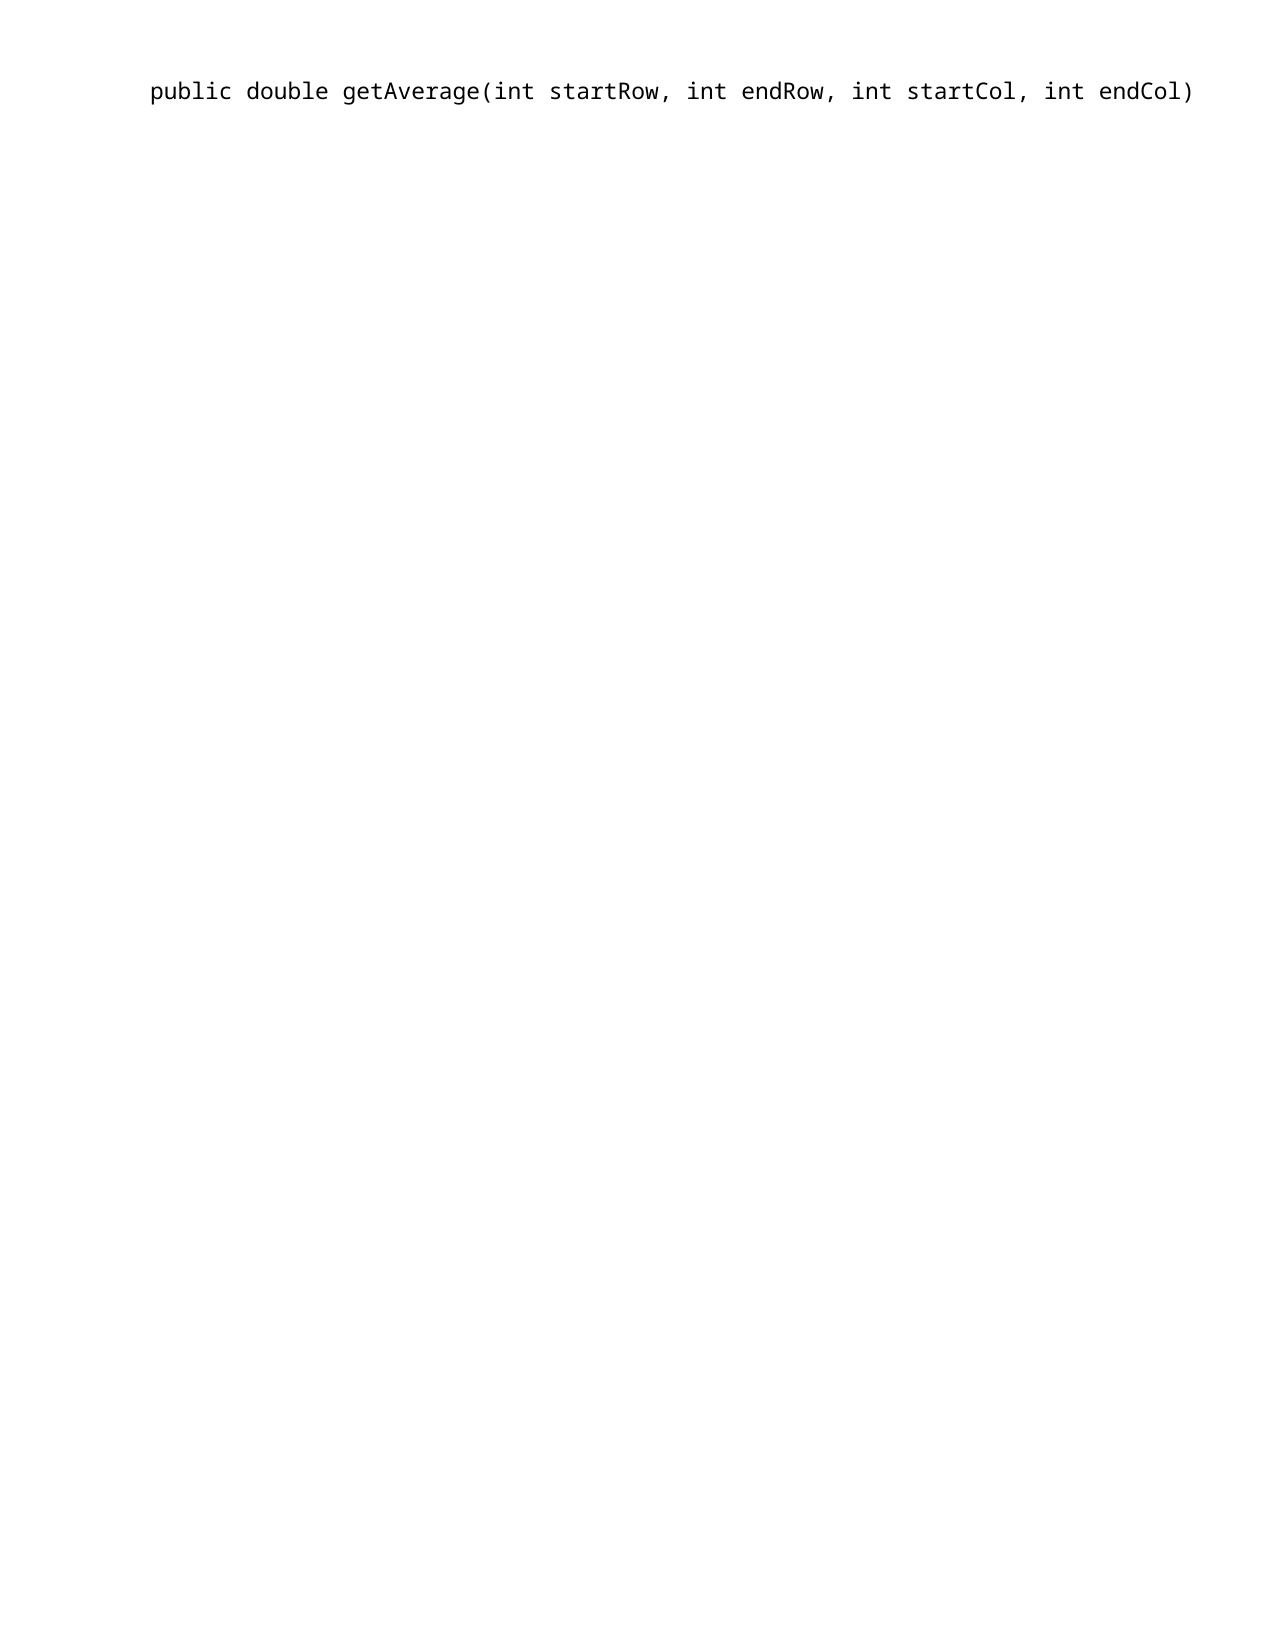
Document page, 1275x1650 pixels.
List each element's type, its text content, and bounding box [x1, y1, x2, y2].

text public double getAverage(int startRow, int endRow, int startCol, int endCol) [150, 75, 1200, 106]
